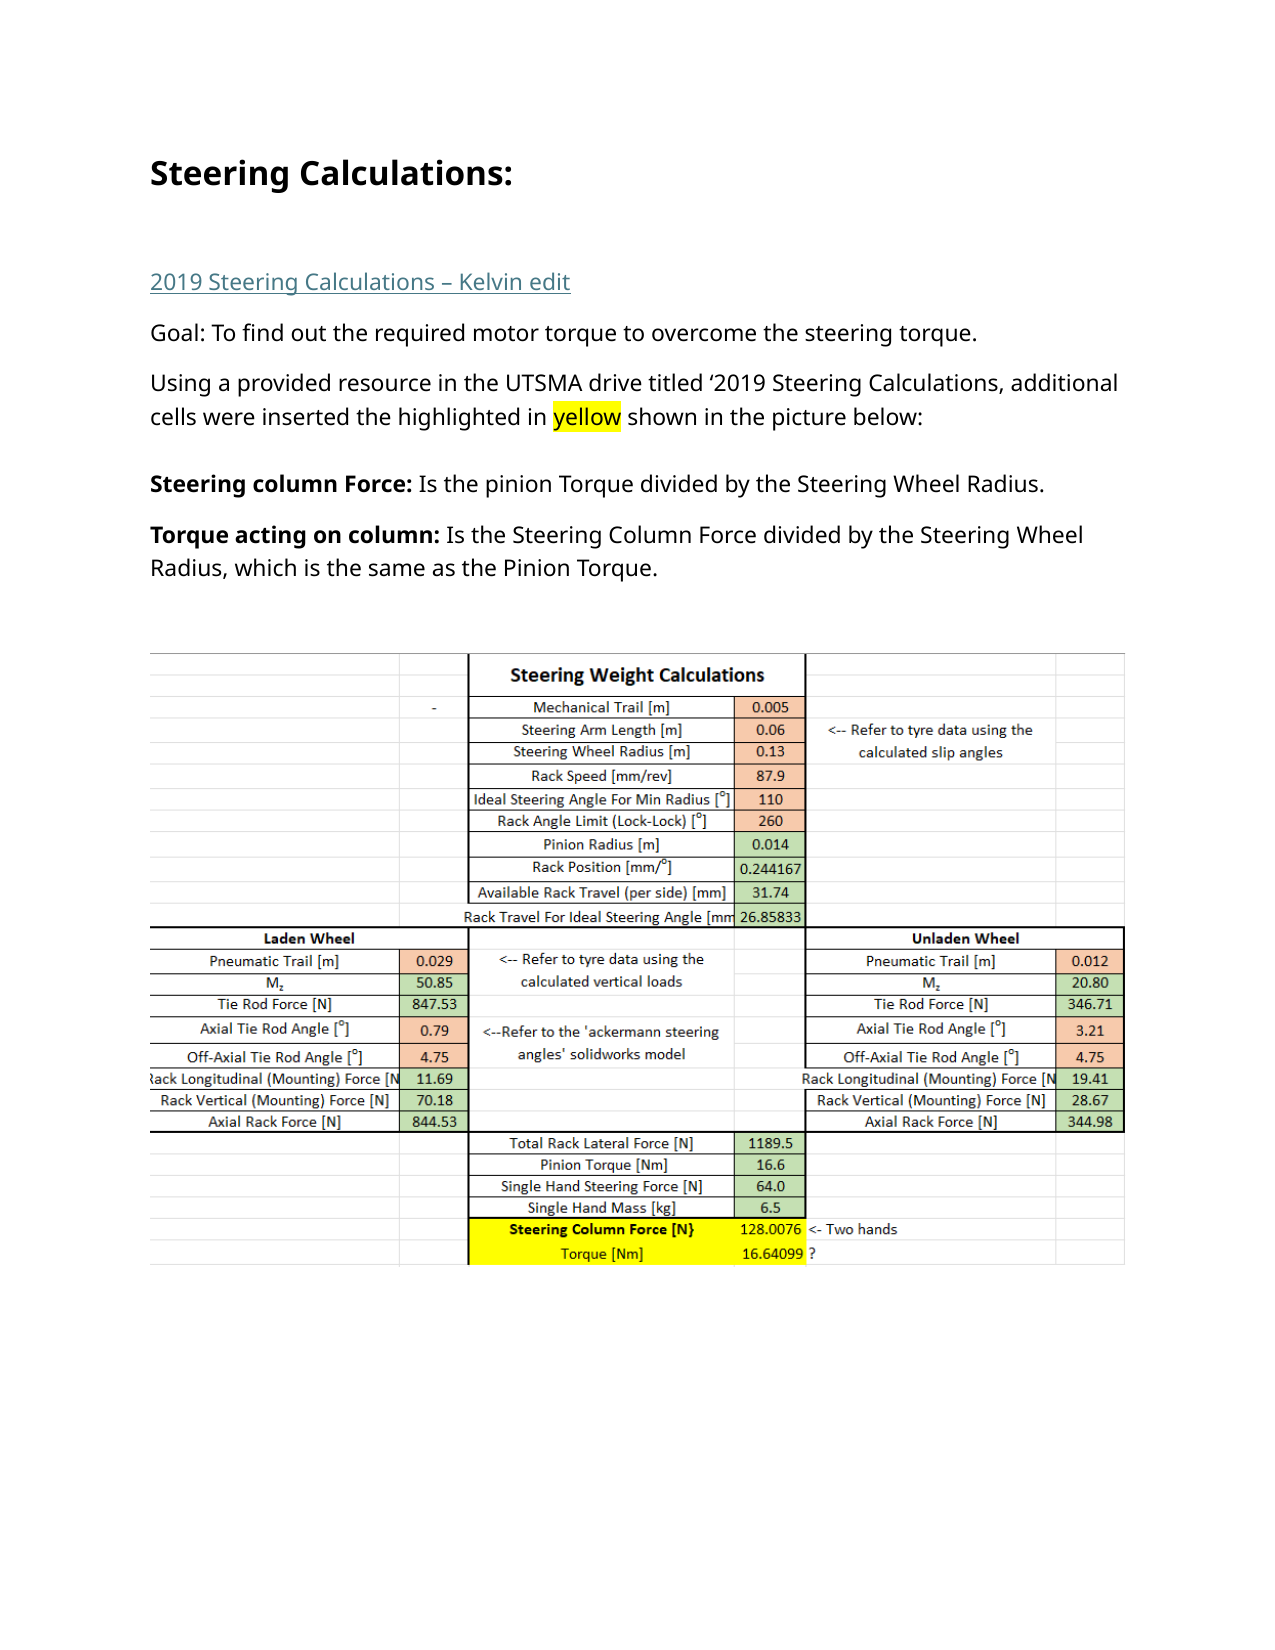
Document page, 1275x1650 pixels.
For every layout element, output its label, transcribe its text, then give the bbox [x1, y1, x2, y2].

text Torque acting on column: Is the Steering Column Force divided by the Steering Wheel Radius, which is the same as the Pinion Torque. [150, 518, 1125, 583]
text 2019 Steering Calculations – Kelvin edit [150, 266, 1125, 297]
text Using a provided resource in the UTSMA drive titled ‘2019 Steering Calculations, additional cells were inserted the highlighted in yellow shown in the picture below: Steering column Force: Is the pinion Torque divided by the Steering Wheel Radius. [150, 367, 1125, 499]
picture [150, 653, 1125, 1267]
text Goal: To find out the required motor torque to overcome the steering torque. [150, 316, 1125, 348]
text Steering Calculations: [150, 150, 1125, 195]
